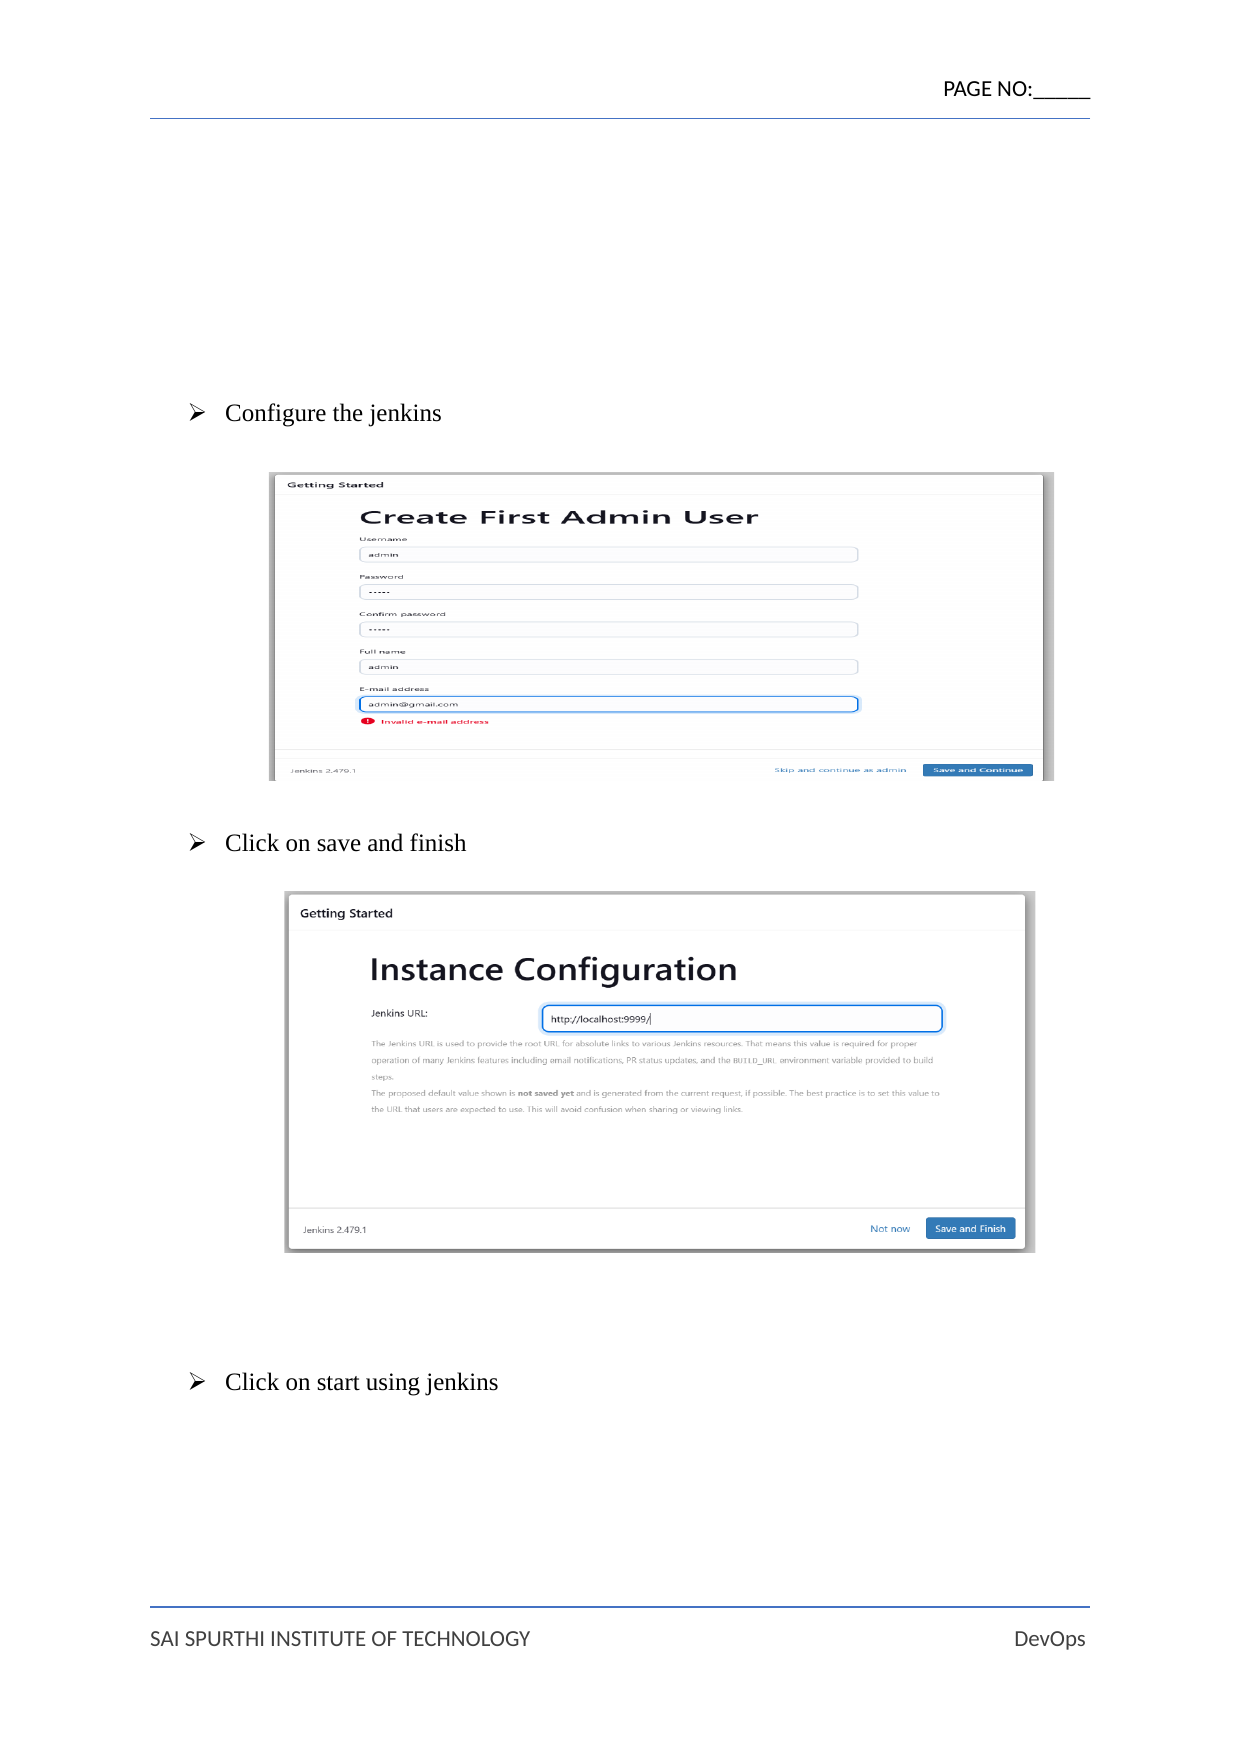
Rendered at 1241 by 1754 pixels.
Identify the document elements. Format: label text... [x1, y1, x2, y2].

list Configure the jenkins [187, 398, 1090, 427]
picture [284, 891, 1036, 1253]
picture [268, 472, 1055, 781]
list Click on save and finish [187, 828, 1090, 856]
list Click on start using jenkins [187, 1367, 1090, 1396]
